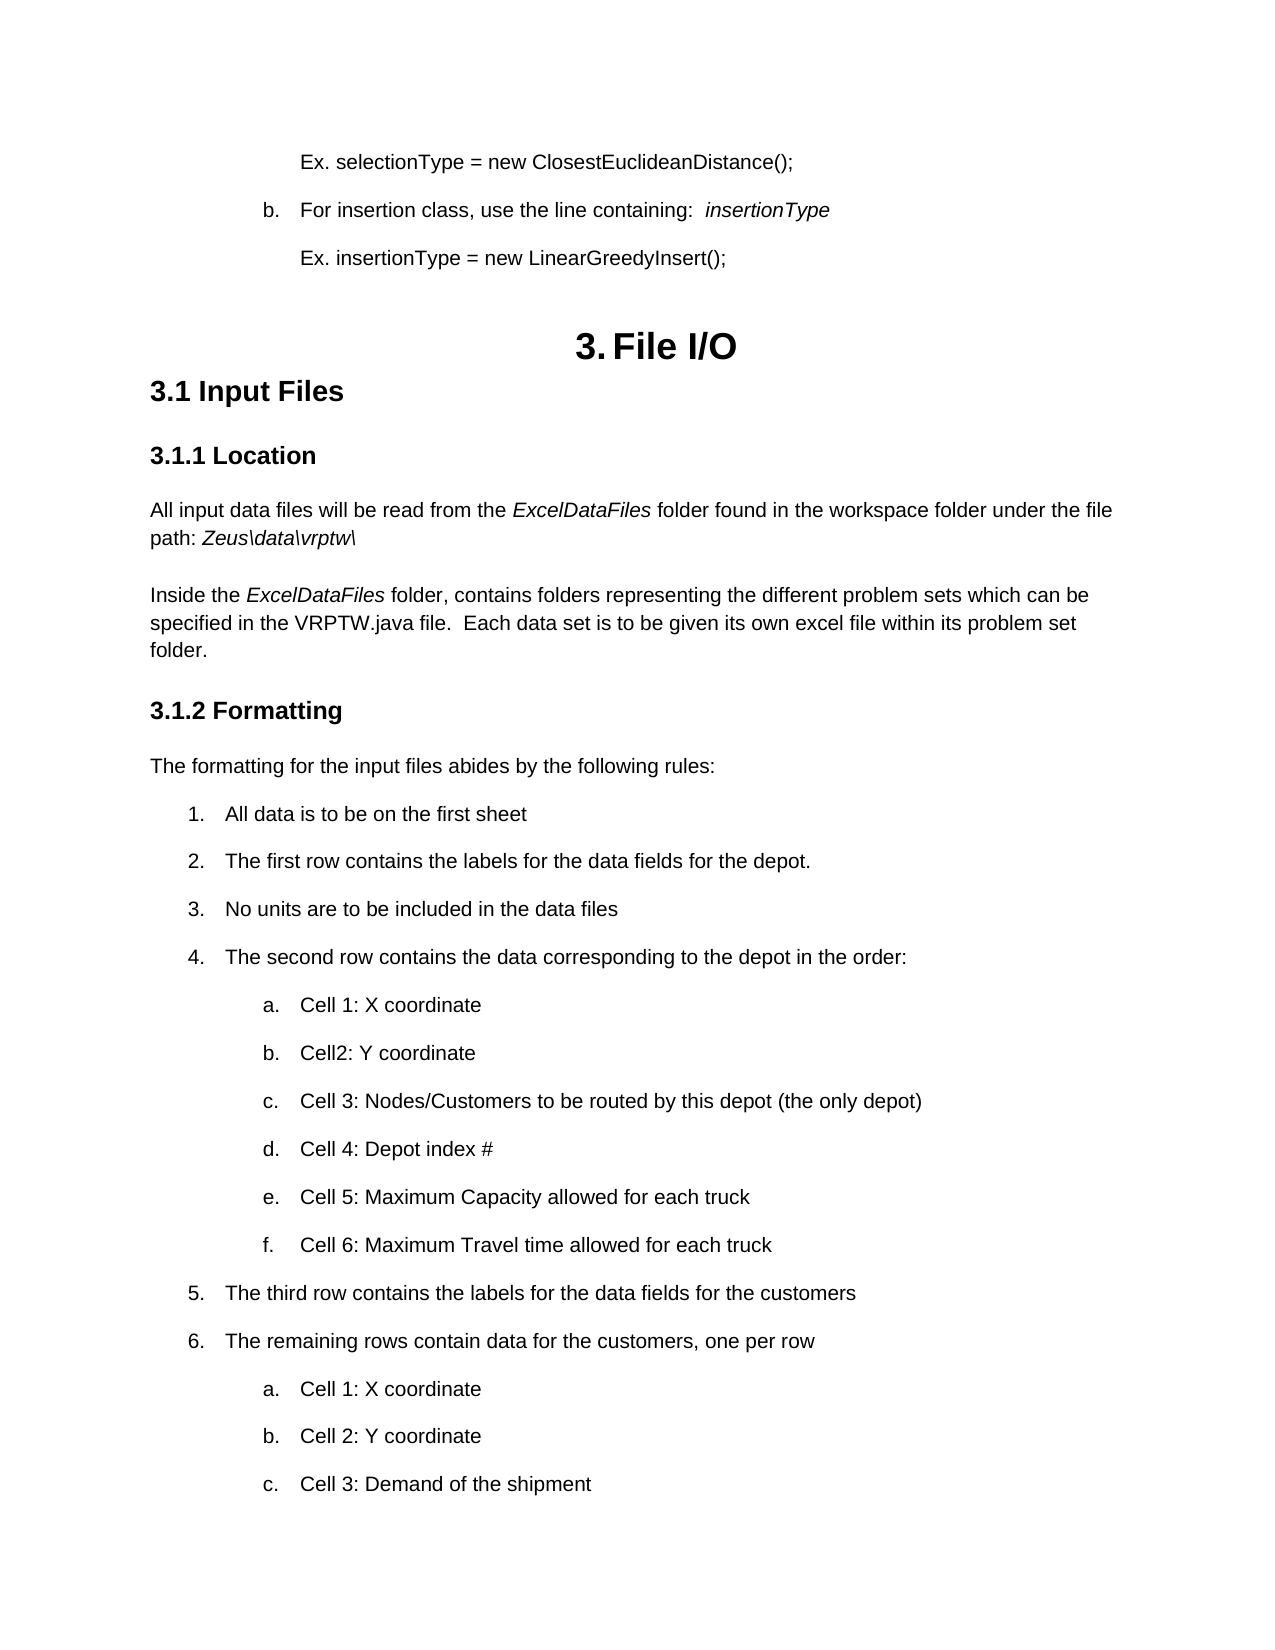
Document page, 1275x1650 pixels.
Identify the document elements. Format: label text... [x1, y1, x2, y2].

list The second row contains the data corresponding to the depot in the order: [188, 945, 1125, 969]
list Cell 5: Maximum Capacity allowed for each truck [263, 1185, 1125, 1209]
text Ex. insertionType = new LinearGreedyInsert(); [225, 246, 1125, 270]
text The formatting for the input files abides by the following rules: [150, 753, 1125, 777]
list Cell2: Y coordinate [263, 1041, 1125, 1065]
text Ex. selectionType = new ClosestEuclideanDistance(); [225, 150, 1125, 174]
text 3.1.2 Formatting [150, 696, 1125, 725]
list Cell 6: Maximum Travel time allowed for each truck [263, 1233, 1125, 1257]
list The first row contains the labels for the data fields for the depot. [188, 849, 1125, 873]
list The third row contains the labels for the data fields for the customers [188, 1281, 1125, 1304]
list All data is to be on the first sheet [188, 801, 1125, 825]
text 3.1 Input Files [150, 373, 1125, 407]
list File I/O [188, 324, 1125, 367]
list Cell 2: Y coordinate [263, 1424, 1125, 1448]
list Cell 1: X coordinate [263, 1376, 1125, 1400]
text Inside the ExcelDataFiles folder, contains folders representing the different problem sets which can be specified in the VRPTW.java file. Each data set is to be given its own excel file within its problem set folder. [150, 583, 1125, 662]
list Cell 3: Nodes/Customers to be routed by this depot (the only depot) [263, 1089, 1125, 1113]
list For insertion class, use the line containing: insertionType [263, 198, 1125, 222]
text All input data files will be read from the ExcelDataFiles folder found in the workspace folder under the file path: Zeus\data\vrptw\ [150, 498, 1125, 549]
text 3.1.1 Location [150, 441, 1125, 469]
list No units are to be included in the data files [188, 897, 1125, 921]
list The remaining rows contain data for the customers, one per row [188, 1328, 1125, 1352]
list Cell 1: X coordinate [263, 993, 1125, 1017]
list Cell 3: Demand of the shipment [263, 1472, 1125, 1496]
list Cell 4: Depot index # [263, 1137, 1125, 1161]
